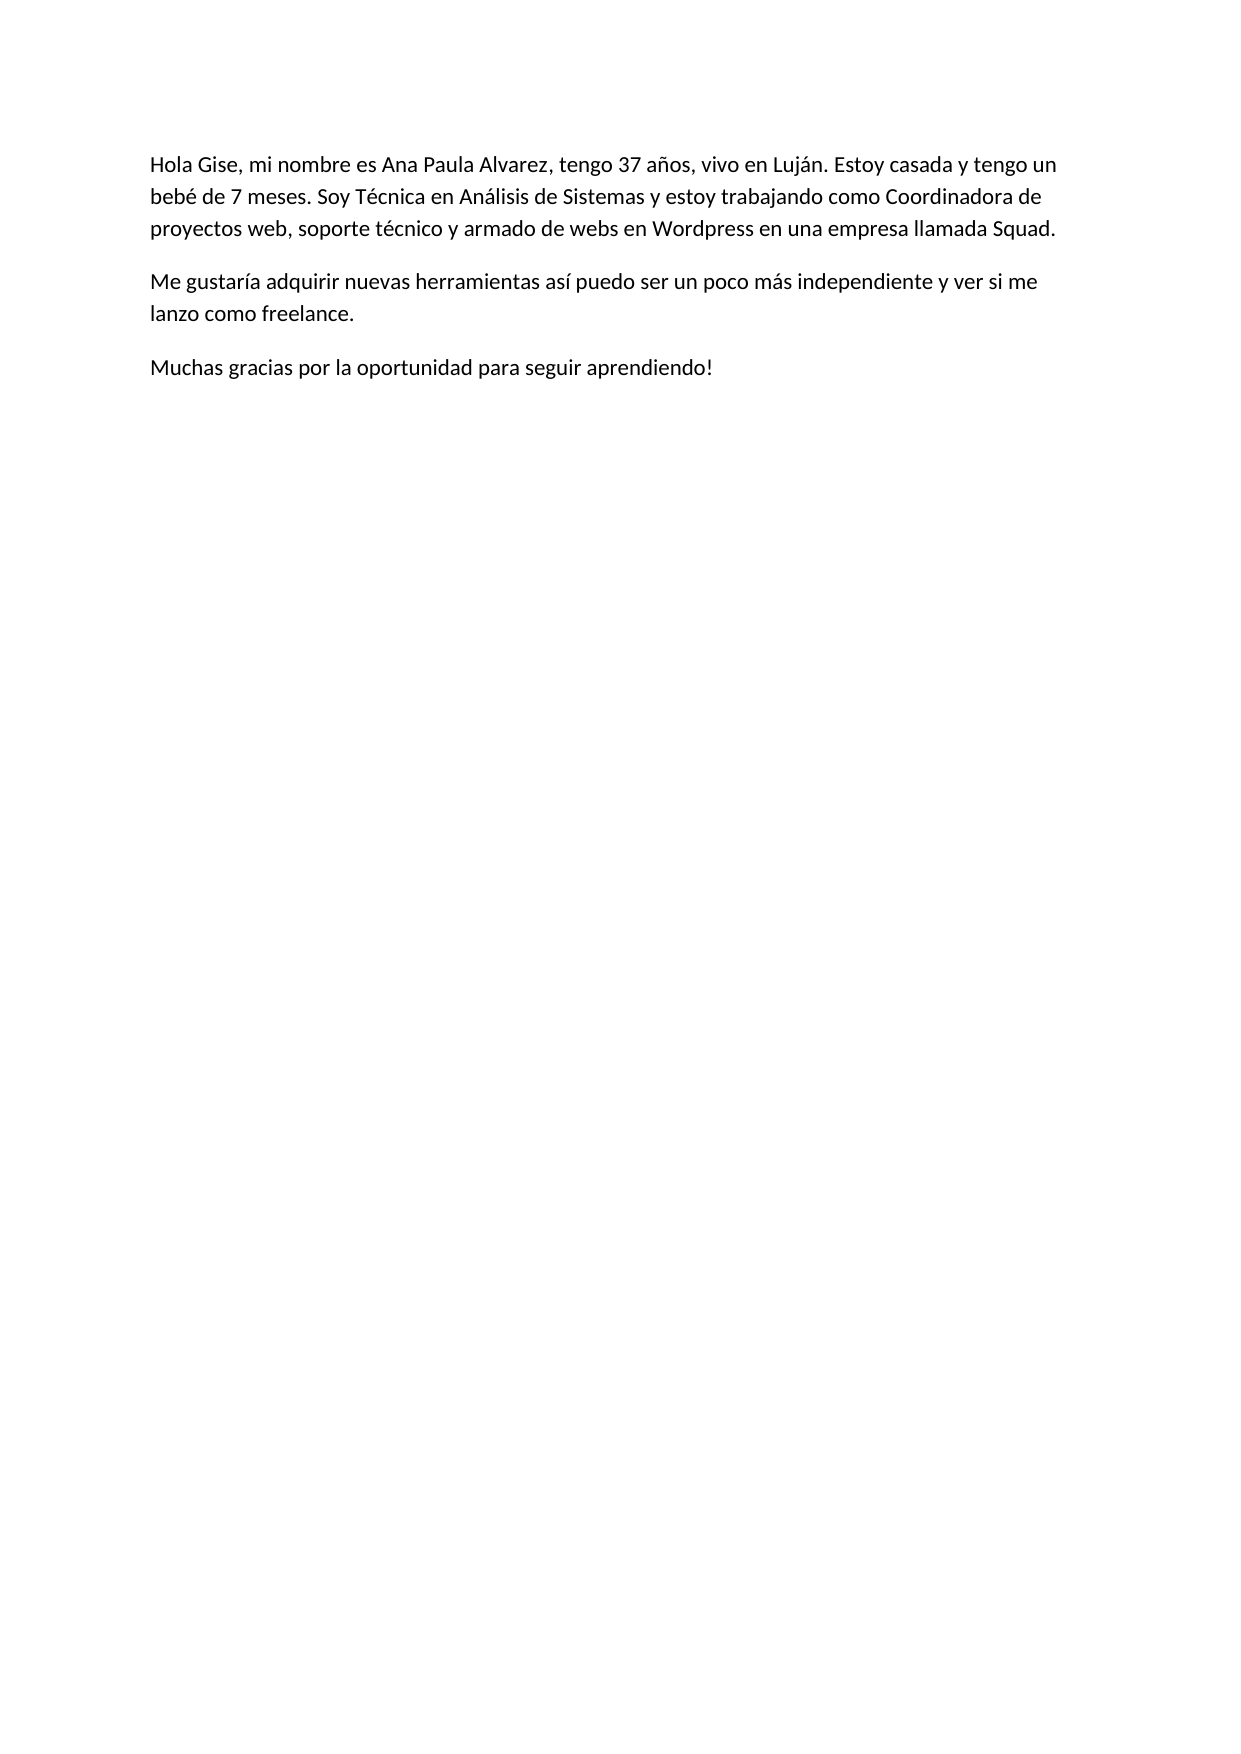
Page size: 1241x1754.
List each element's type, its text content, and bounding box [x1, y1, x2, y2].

text Hola Gise, mi nombre es Ana Paula Alvarez, tengo 37 años, vivo en Luján. Estoy casada y tengo un bebé de 7 meses. Soy Técnica en Análisis de Sistemas y estoy trabajando como Coordinadora de proyectos web, soporte técnico y armado de webs en Wordpress en una empresa llamada Squad. [150, 150, 1090, 242]
text Muchas gracias por la oportunidad para seguir aprendiendo! [150, 353, 1090, 381]
text Me gustaría adquirir nuevas herramientas así puedo ser un poco más independiente y ver si me lanzo como freelance. [150, 267, 1090, 328]
